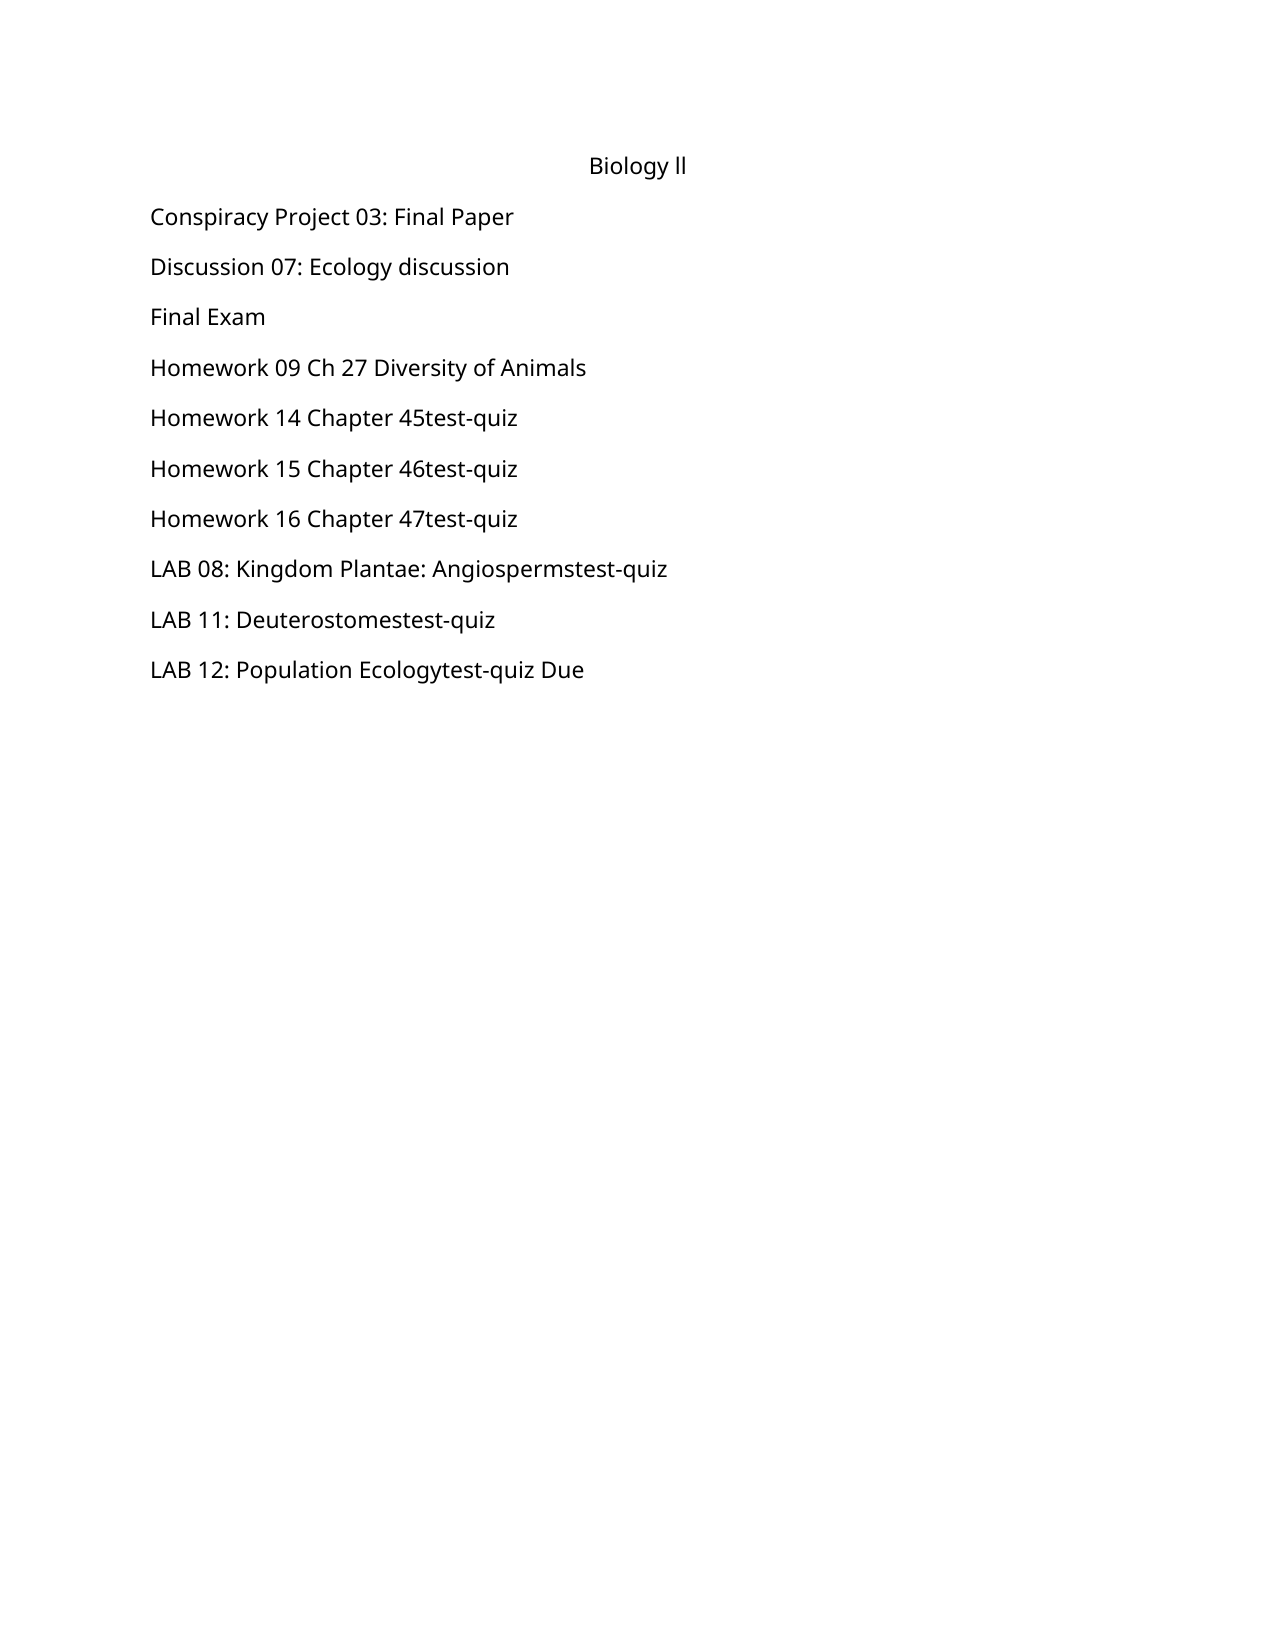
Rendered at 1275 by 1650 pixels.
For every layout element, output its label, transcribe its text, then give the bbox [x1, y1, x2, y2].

text Final Exam [150, 301, 1125, 332]
text Homework 14 Chapter 45test-quiz [150, 402, 1125, 433]
text Homework 16 Chapter 47test-quiz [150, 503, 1125, 534]
text Conspiracy Project 03: Final Paper [150, 200, 1125, 232]
text Biology ll [150, 150, 1125, 181]
text Discussion 07: Ecology discussion [150, 251, 1125, 282]
text Homework 15 Chapter 46test-quiz [150, 452, 1125, 484]
text LAB 08: Kingdom Plantae: Angiospermstest-quiz [150, 553, 1125, 584]
text Homework 09 Ch 27 Diversity of Animals [150, 352, 1125, 383]
text LAB 11: Deuterostomestest-quiz [150, 604, 1125, 635]
text LAB 12: Population Ecologytest-quiz Due [150, 654, 1125, 685]
